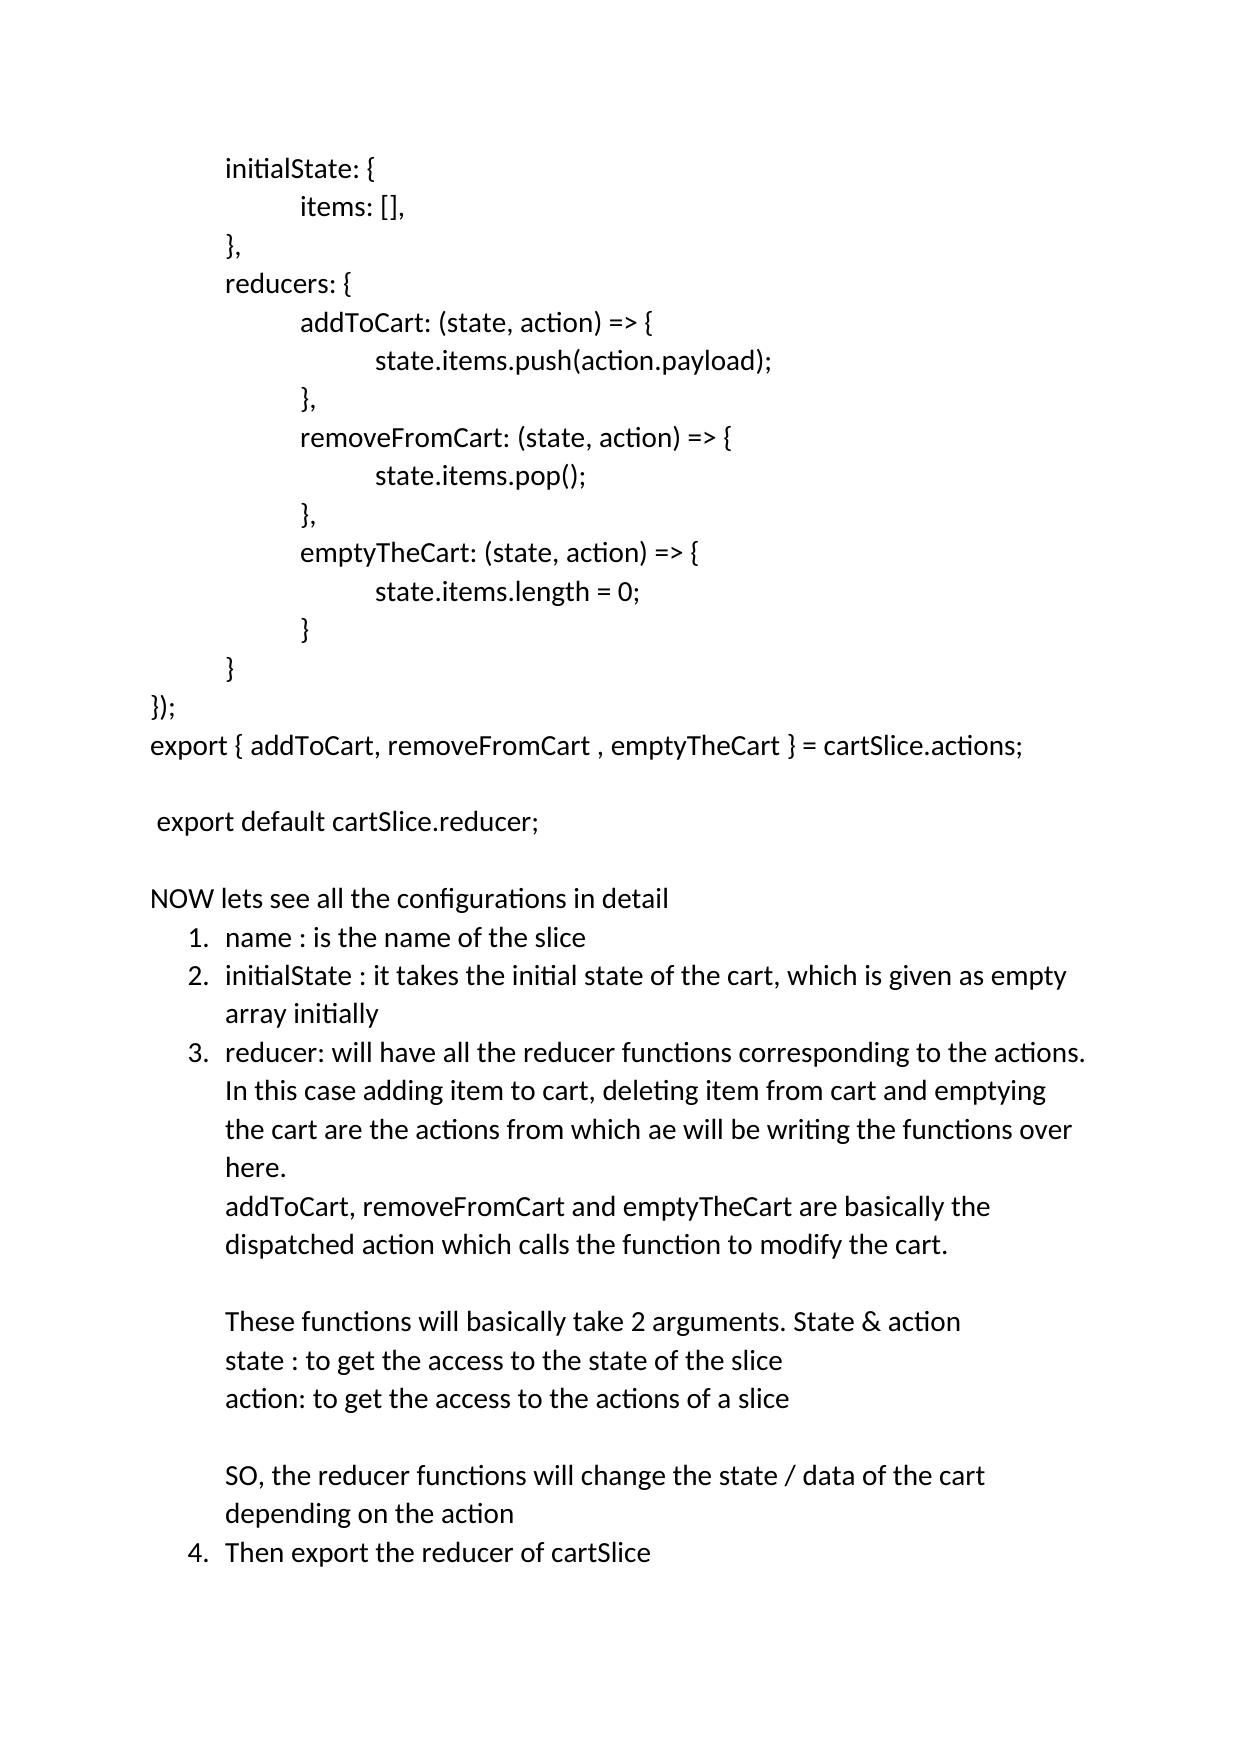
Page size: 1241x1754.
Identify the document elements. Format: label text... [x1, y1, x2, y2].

text initialState: { [150, 150, 1090, 186]
text items: [], [150, 188, 1090, 224]
list addToCart, removeFromCart and emptyTheCart are basically the dispatched action which calls the function to modify the cart. [225, 1188, 1090, 1262]
text emptyTheCart: (state, action) => { [150, 534, 1090, 570]
text }, [150, 227, 1090, 262]
list name : is the name of the slice [187, 919, 1090, 954]
text removeFromCart: (state, action) => { [150, 419, 1090, 455]
text }, [225, 496, 1090, 532]
text }); [150, 688, 1090, 724]
list initialState : it takes the initial state of the cart, which is given as empty array initially [187, 957, 1090, 1031]
text NOW lets see all the configurations in detail [150, 880, 1090, 916]
text state.items.pop(); [150, 457, 1090, 493]
text reducers: { [150, 265, 1090, 301]
list reducer: will have all the reducer functions corresponding to the actions. In this case adding item to cart, deleting item from cart and emptying the cart are the actions from which ae will be writing the functions over here. [187, 1034, 1090, 1185]
list action: to get the access to the actions of a slice [225, 1380, 1090, 1416]
list Then export the reducer of cartSlice [187, 1534, 1090, 1569]
list SO, the reducer functions will change the state / data of the cart depending on the action [225, 1457, 1090, 1531]
text state.items.length = 0; [150, 573, 1090, 608]
text state.items.push(action.payload); [150, 342, 1090, 378]
text addToCart: (state, action) => { [150, 304, 1090, 339]
text } [150, 650, 1090, 685]
text }, [225, 381, 1090, 416]
text export default cartSlice.reducer; [150, 803, 1090, 839]
list state : to get the access to the state of the slice [225, 1342, 1090, 1377]
text export { addToCart, removeFromCart , emptyTheCart } = cartSlice.actions; [150, 727, 1090, 762]
text } [225, 611, 1090, 647]
list These functions will basically take 2 arguments. State & action [225, 1303, 1090, 1339]
